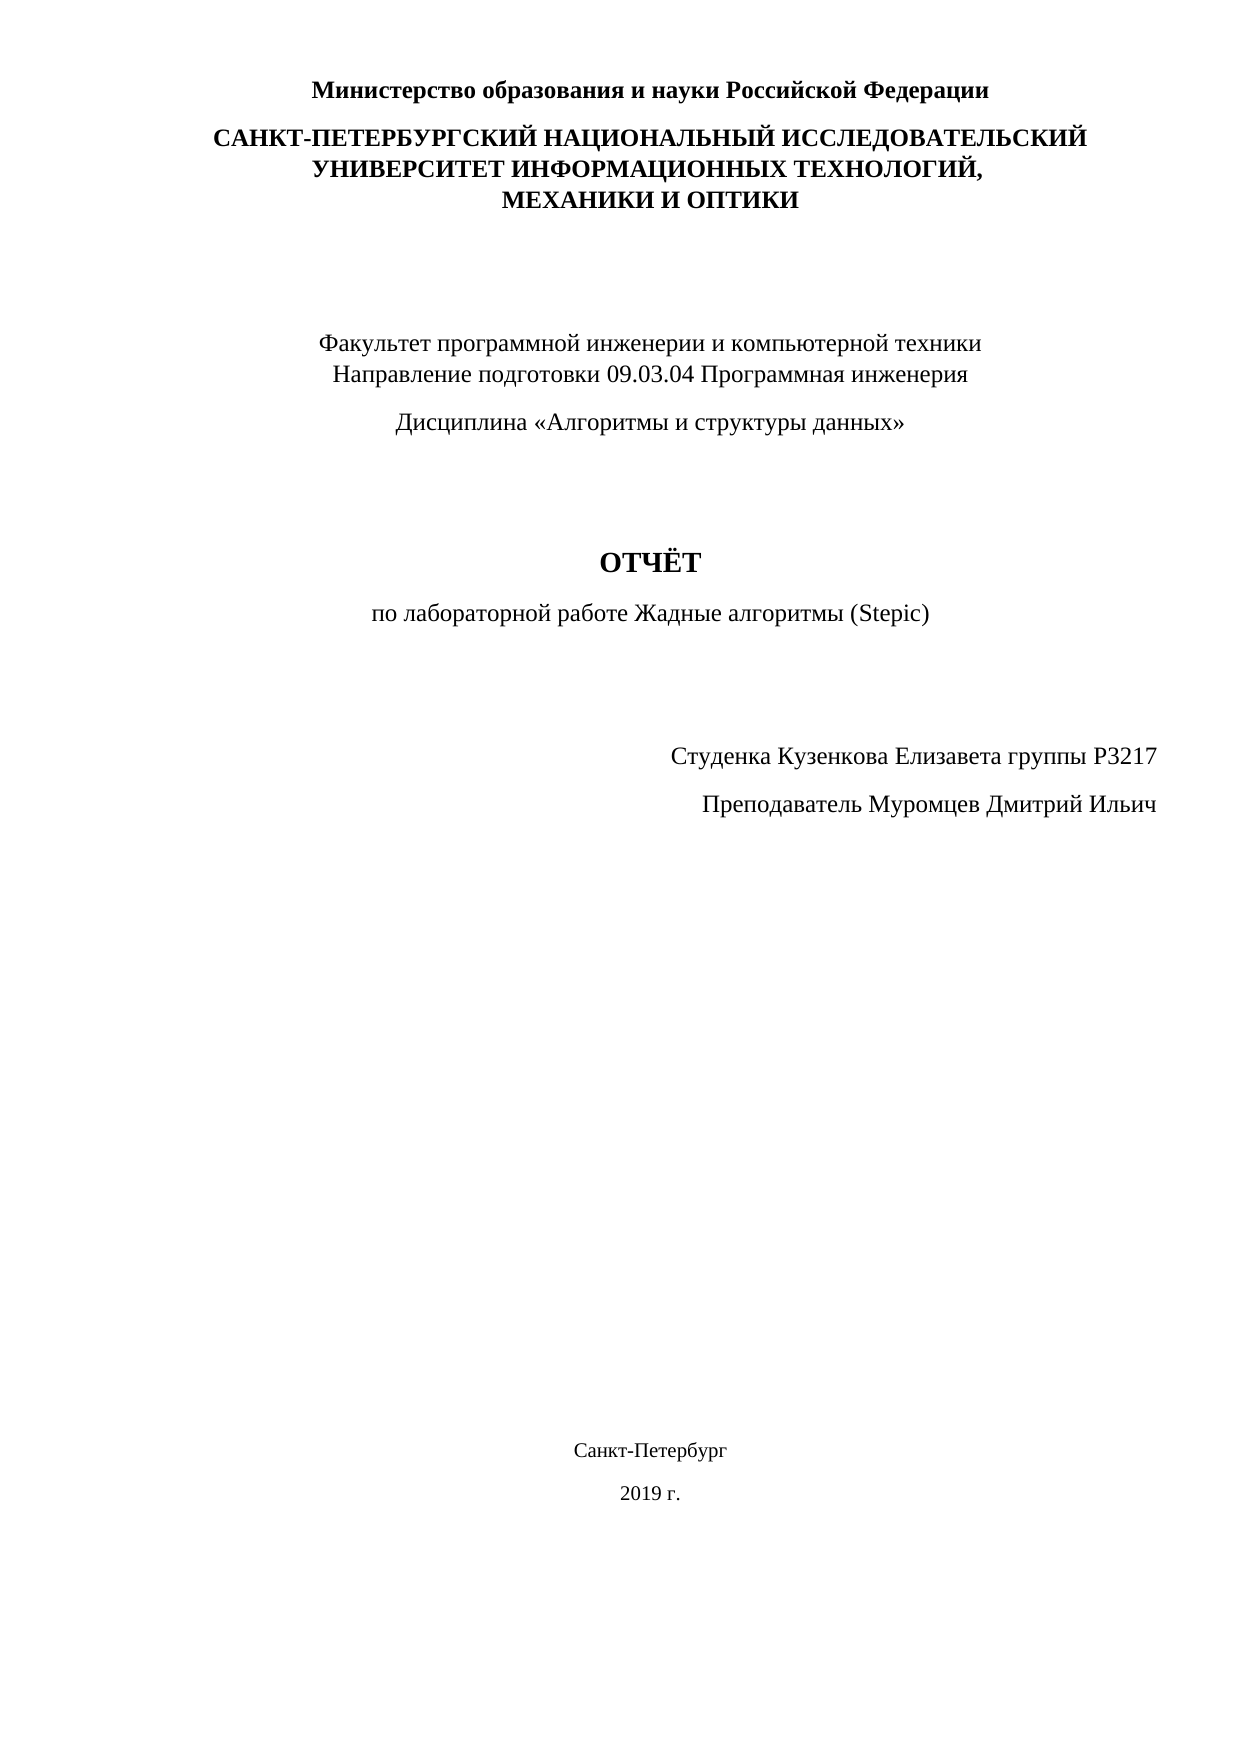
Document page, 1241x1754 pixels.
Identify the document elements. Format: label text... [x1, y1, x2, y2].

text САНКТ-ПЕТЕРБУРГСКИЙ НАЦИОНАЛЬНЫЙ ИССЛЕДОВАТЕЛЬСКИЙ УНИВЕРСИТЕТ ИНФОРМАЦИОННЫХ ТЕХНОЛОГИЙ, МЕХАНИКИ И ОПТИКИ [144, 123, 1157, 214]
text Факультет программной инженерии и компьютерной техники Направление подготовки [144, 328, 1157, 388]
text Министерство образования и науки Российской Федерации [144, 76, 1157, 104]
text Студенка Кузенкова Елизавета группы P3217 [144, 741, 1157, 770]
text 2019 г. [144, 1481, 1157, 1505]
text Санкт-Петербург [144, 1438, 1157, 1462]
text ОТЧЁТ [144, 545, 1157, 579]
text Преподаватель Муромцев Дмитрий Ильич [144, 789, 1157, 818]
text Дисциплина «Aлгоритмы и структуры данных» [144, 407, 1157, 436]
text по лабораторной работе Жадные алгоритмы (Stepic) [144, 598, 1157, 627]
